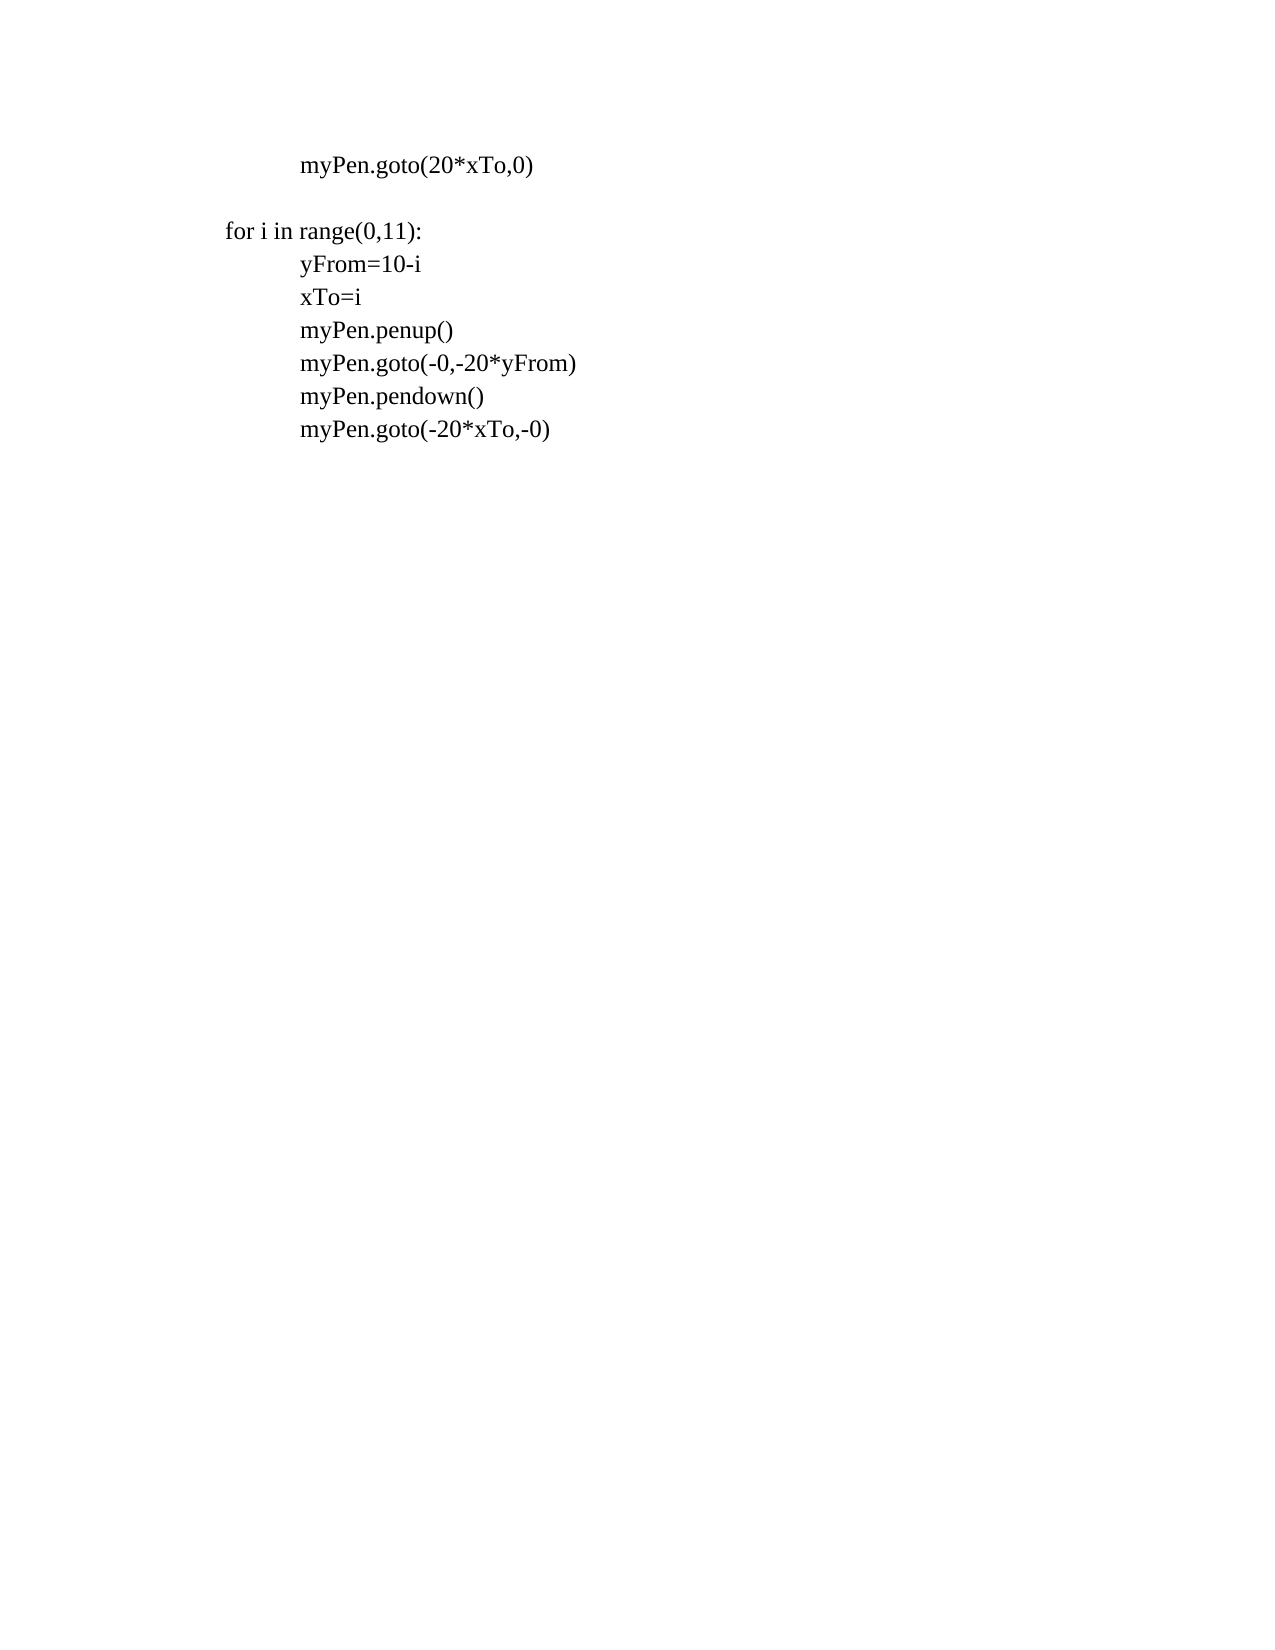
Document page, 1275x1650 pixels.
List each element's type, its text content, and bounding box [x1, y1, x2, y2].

text xTo=i [150, 282, 1125, 311]
text myPen.pendown() [150, 381, 1125, 410]
text yFrom=10-i [150, 249, 1125, 278]
text myPen.penup() [150, 315, 1125, 344]
text myPen.goto(-20*xTo,-0) [150, 414, 1125, 443]
text myPen.goto(20*xTo,0) [150, 150, 1125, 179]
text myPen.goto(-0,-20*yFrom) [150, 348, 1125, 377]
text for i in range(0,11): [150, 216, 1125, 245]
